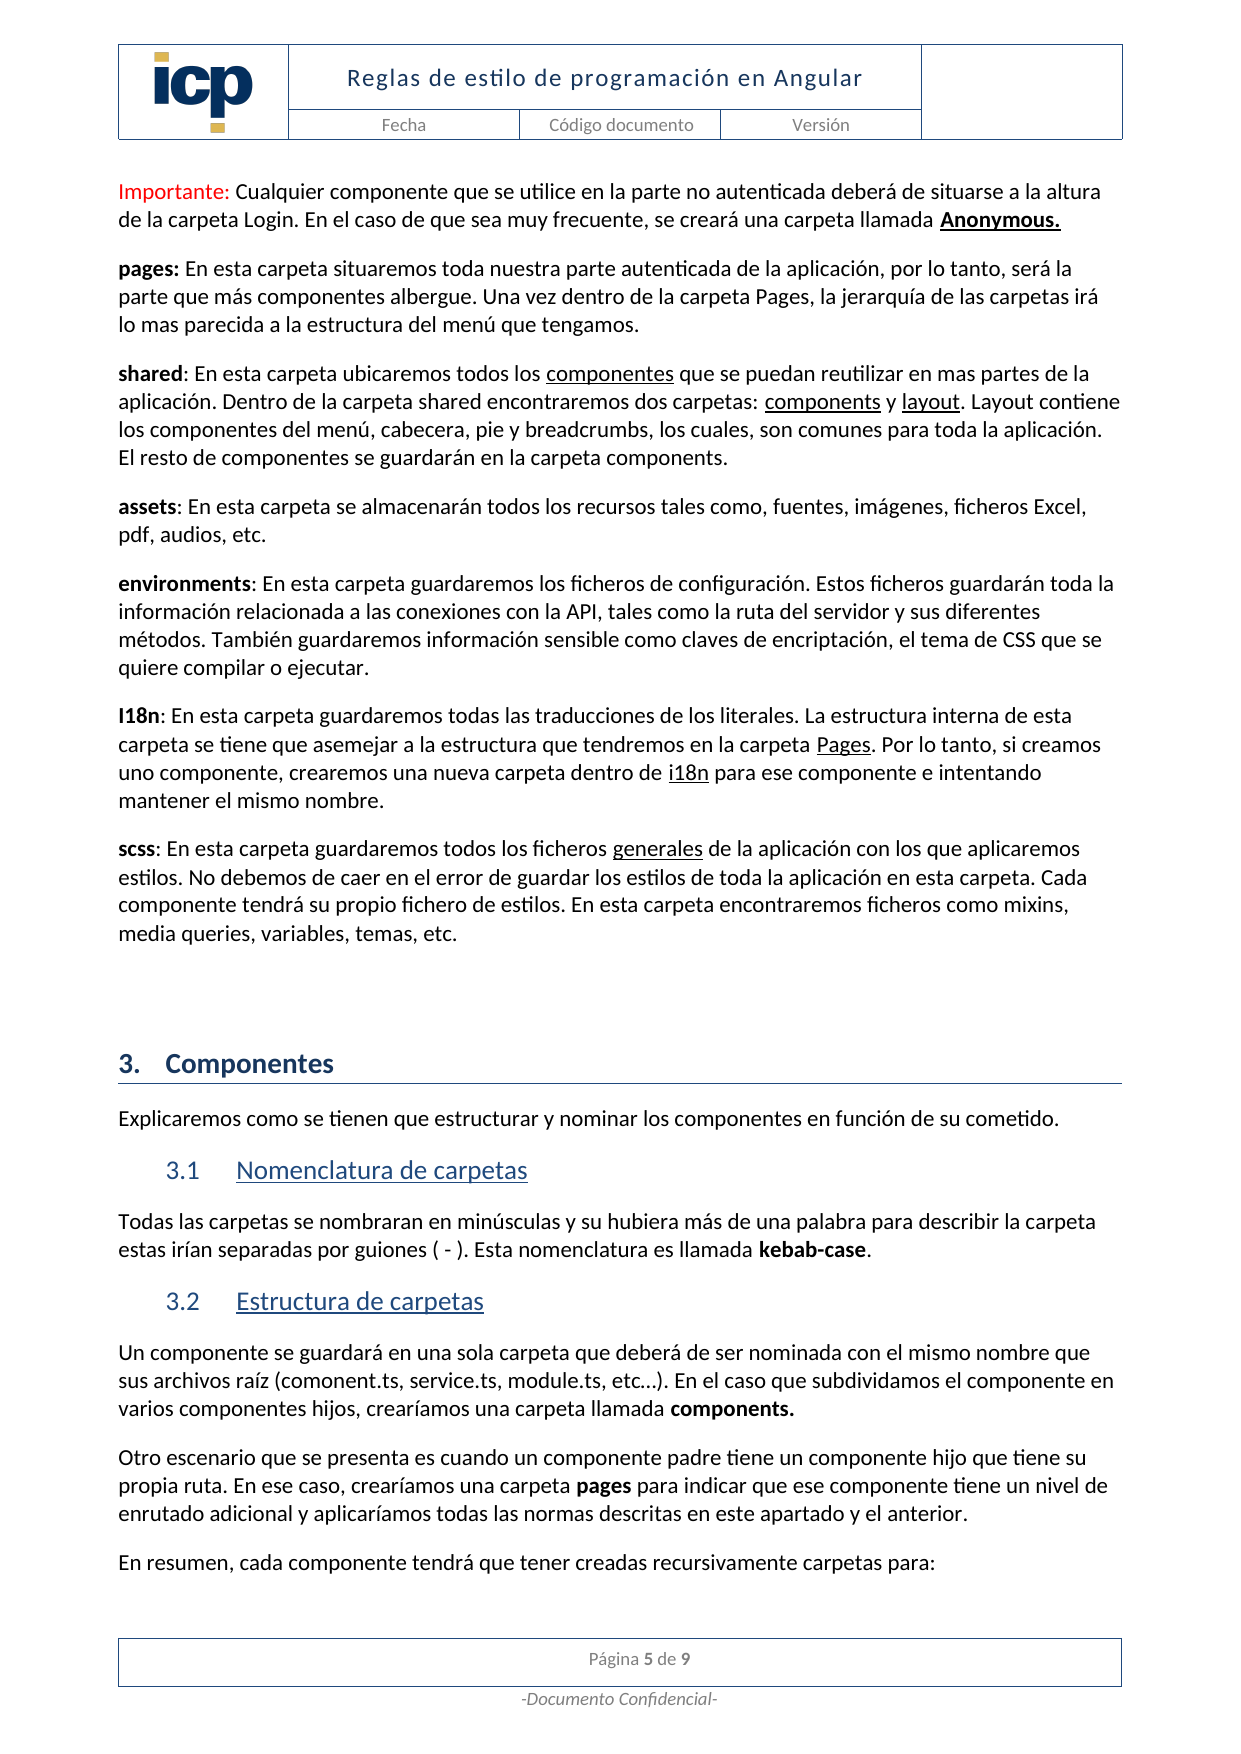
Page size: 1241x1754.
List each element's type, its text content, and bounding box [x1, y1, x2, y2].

text scss: En esta carpeta guardaremos todos los ficheros generales de la aplicación con los que aplicaremos estilos. No debemos de caer en el error de guardar los estilos de toda la aplicación en esta carpeta. Cada componente tendrá su propio fichero de estilos. En esta carpeta encontraremos ficheros como mixins, media queries, variables, temas, etc. [118, 834, 1122, 947]
subtitle Componentes [118, 1046, 1122, 1083]
text shared: En esta carpeta ubicaremos todos los componentes que se puedan reutilizar en mas partes de la aplicación. Dentro de la carpeta shared encontraremos dos carpetas: components y layout. Layout contiene los componentes del menú, cabecera, pie y breadcrumbs, los cuales, son comunes para toda la aplicación. El resto de componentes se guardarán en la carpeta components. [118, 359, 1122, 471]
text I18n: En esta carpeta guardaremos todas las traducciones de los literales. La estructura interna de esta carpeta se tiene que asemejar a la estructura que tendremos en la carpeta Pages. Por lo tanto, si creamos uno componente, crearemos una nueva carpeta dentro de i18n para ese componente e intentando mantener el mismo nombre. [118, 702, 1122, 814]
text Importante: Cualquier componente que se utilice en la parte no autenticada deberá de situarse a la altura de la carpeta Login. En el caso de que sea muy frecuente, se creará una carpeta llamada Anonymous. [118, 177, 1122, 233]
text assets: En esta carpeta se almacenarán todos los recursos tales como, fuentes, imágenes, ficheros Excel, pdf, audios, etc. [118, 492, 1122, 548]
subtitle Estructura de carpetas [165, 1284, 1122, 1317]
text pages: En esta carpeta situaremos toda nuestra parte autenticada de la aplicación, por lo tanto, será la parte que más componentes albergue. Una vez dentro de la carpeta Pages, la jerarquía de las carpetas irá lo mas parecida a la estructura del menú que tengamos. [118, 254, 1122, 338]
text Un componente se guardará en una sola carpeta que deberá de ser nominada con el mismo nombre que sus archivos raíz (comonent.ts, service.ts, module.ts, etc…). En el caso que subdividamos el componente en varios componentes hijos, crearíamos una carpeta llamada components. [118, 1338, 1122, 1422]
subtitle Nomenclatura de carpetas [165, 1153, 1122, 1186]
text Todas las carpetas se nombraran en minúsculas y su hubiera más de una palabra para describir la carpeta estas irían separadas por guiones ( - ). Esta nomenclatura es llamada kebab-case. [118, 1207, 1122, 1263]
text Explicaremos como se tienen que estructurar y nominar los componentes en función de su cometido. [118, 1104, 1122, 1133]
picture [151, 47, 256, 136]
text En resumen, cada componente tendrá que tener creadas recursivamente carpetas para: [118, 1548, 1122, 1576]
text Otro escenario que se presenta es cuando un componente padre tiene un componente hijo que tiene su propia ruta. En ese caso, crearíamos una carpeta pages para indicar que ese componente tiene un nivel de enrutado adicional y aplicaríamos todas las normas descritas en este apartado y el anterior. [118, 1443, 1122, 1527]
text environments: En esta carpeta guardaremos los ficheros de configuración. Estos ficheros guardarán toda la información relacionada a las conexiones con la API, tales como la ruta del servidor y sus diferentes métodos. También guardaremos información sensible como claves de encriptación, el tema de CSS que se quiere compilar o ejecutar. [118, 569, 1122, 681]
